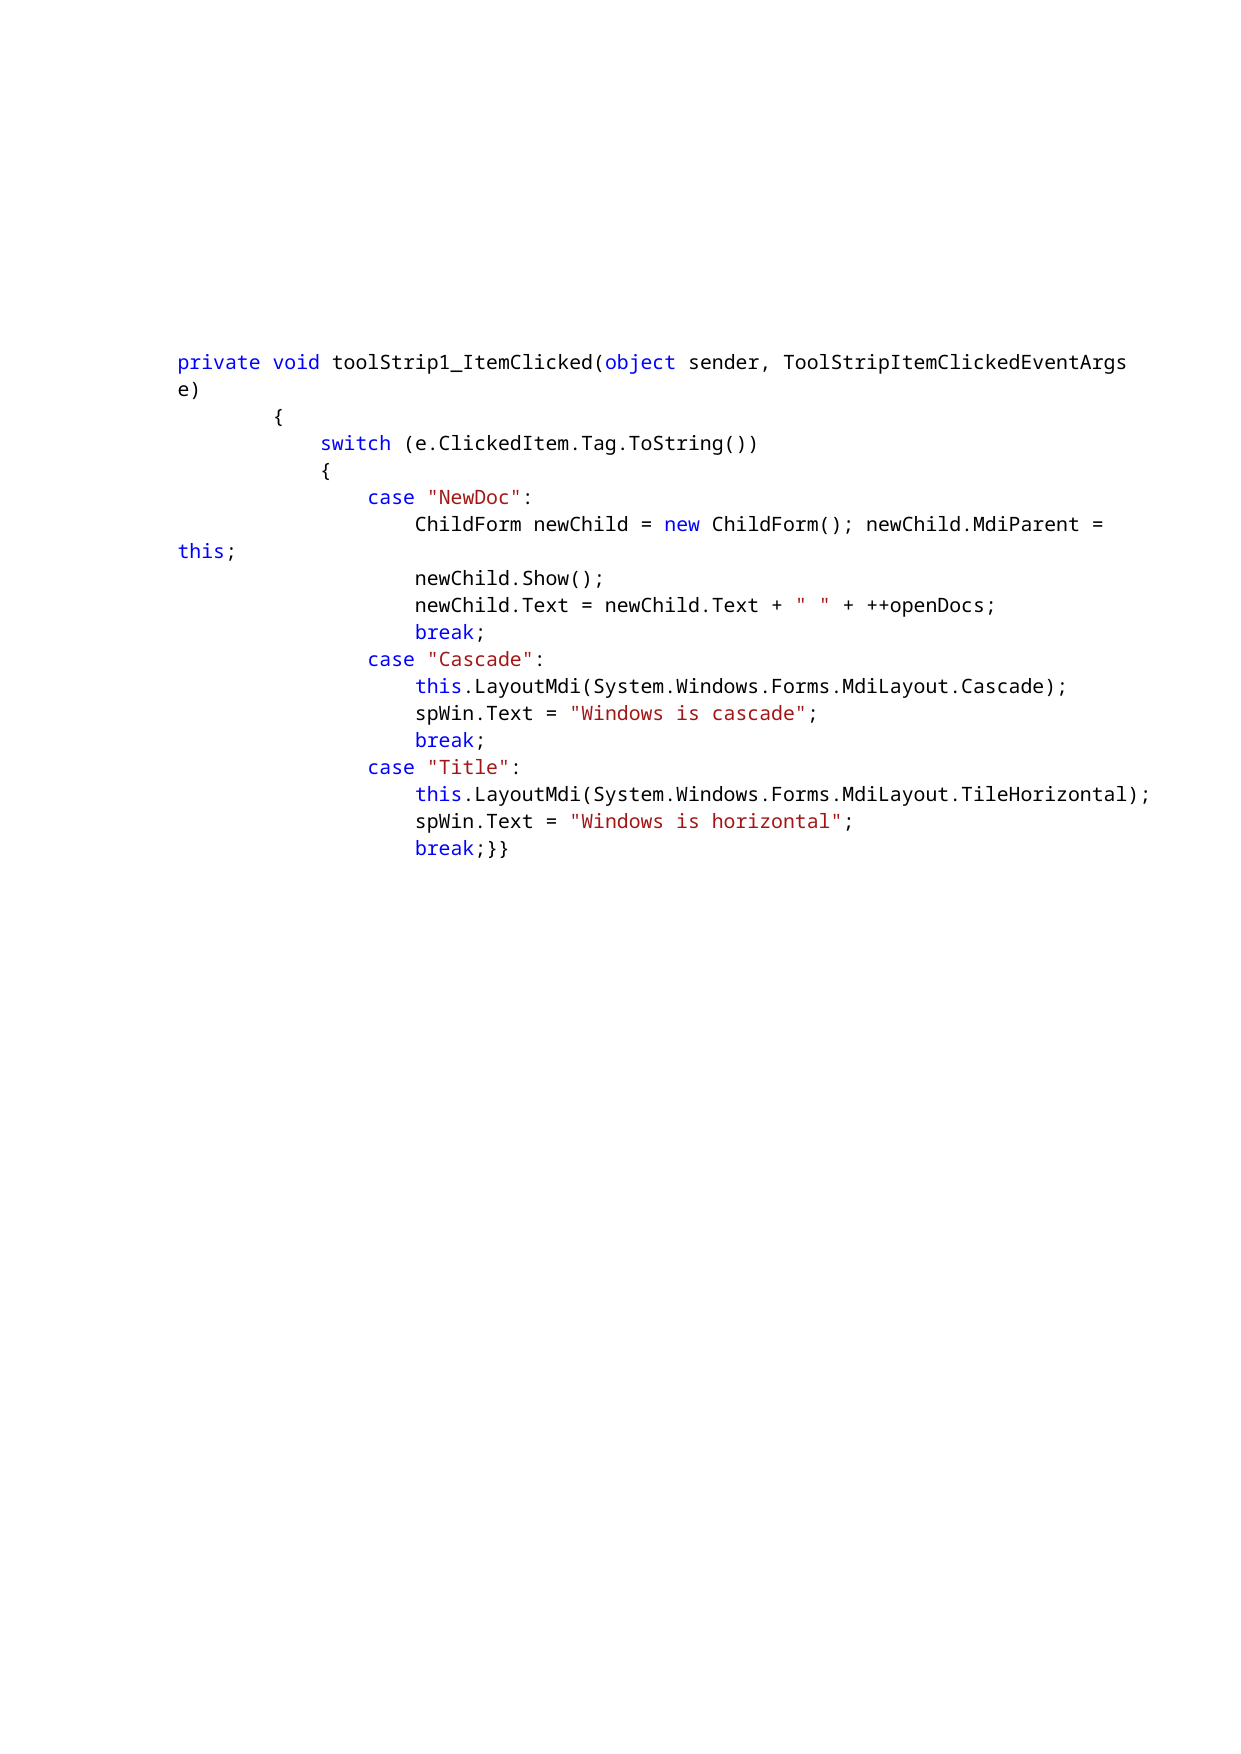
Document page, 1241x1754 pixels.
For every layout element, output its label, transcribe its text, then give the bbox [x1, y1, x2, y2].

text break; [177, 618, 1152, 645]
text ChildForm newChild = new ChildForm(); newChild.MdiParent = this; [177, 510, 1152, 564]
text break; [177, 726, 1152, 753]
text { [177, 402, 1152, 429]
text this.LayoutMdi(System.Windows.Forms.MdiLayout.TileHorizontal); [177, 780, 1152, 807]
text spWin.Text = "Windows is horizontal"; [177, 807, 1152, 834]
text switch (e.ClickedItem.Tag.ToString()) [177, 429, 1152, 456]
text case "Title": [177, 753, 1152, 780]
text private void toolStrip1_ItemClicked(object sender, ToolStripItemClickedEventArgs e) [177, 348, 1152, 402]
text case "Cascade": [177, 645, 1152, 672]
text case "NewDoc": [177, 483, 1152, 510]
text { [177, 456, 1152, 483]
text newChild.Show(); [177, 564, 1152, 591]
text break;}} [177, 834, 1152, 861]
text this.LayoutMdi(System.Windows.Forms.MdiLayout.Cascade); [177, 672, 1152, 699]
text newChild.Text = newChild.Text + " " + ++openDocs; [177, 591, 1152, 618]
text spWin.Text = "Windows is cascade"; [177, 699, 1152, 726]
